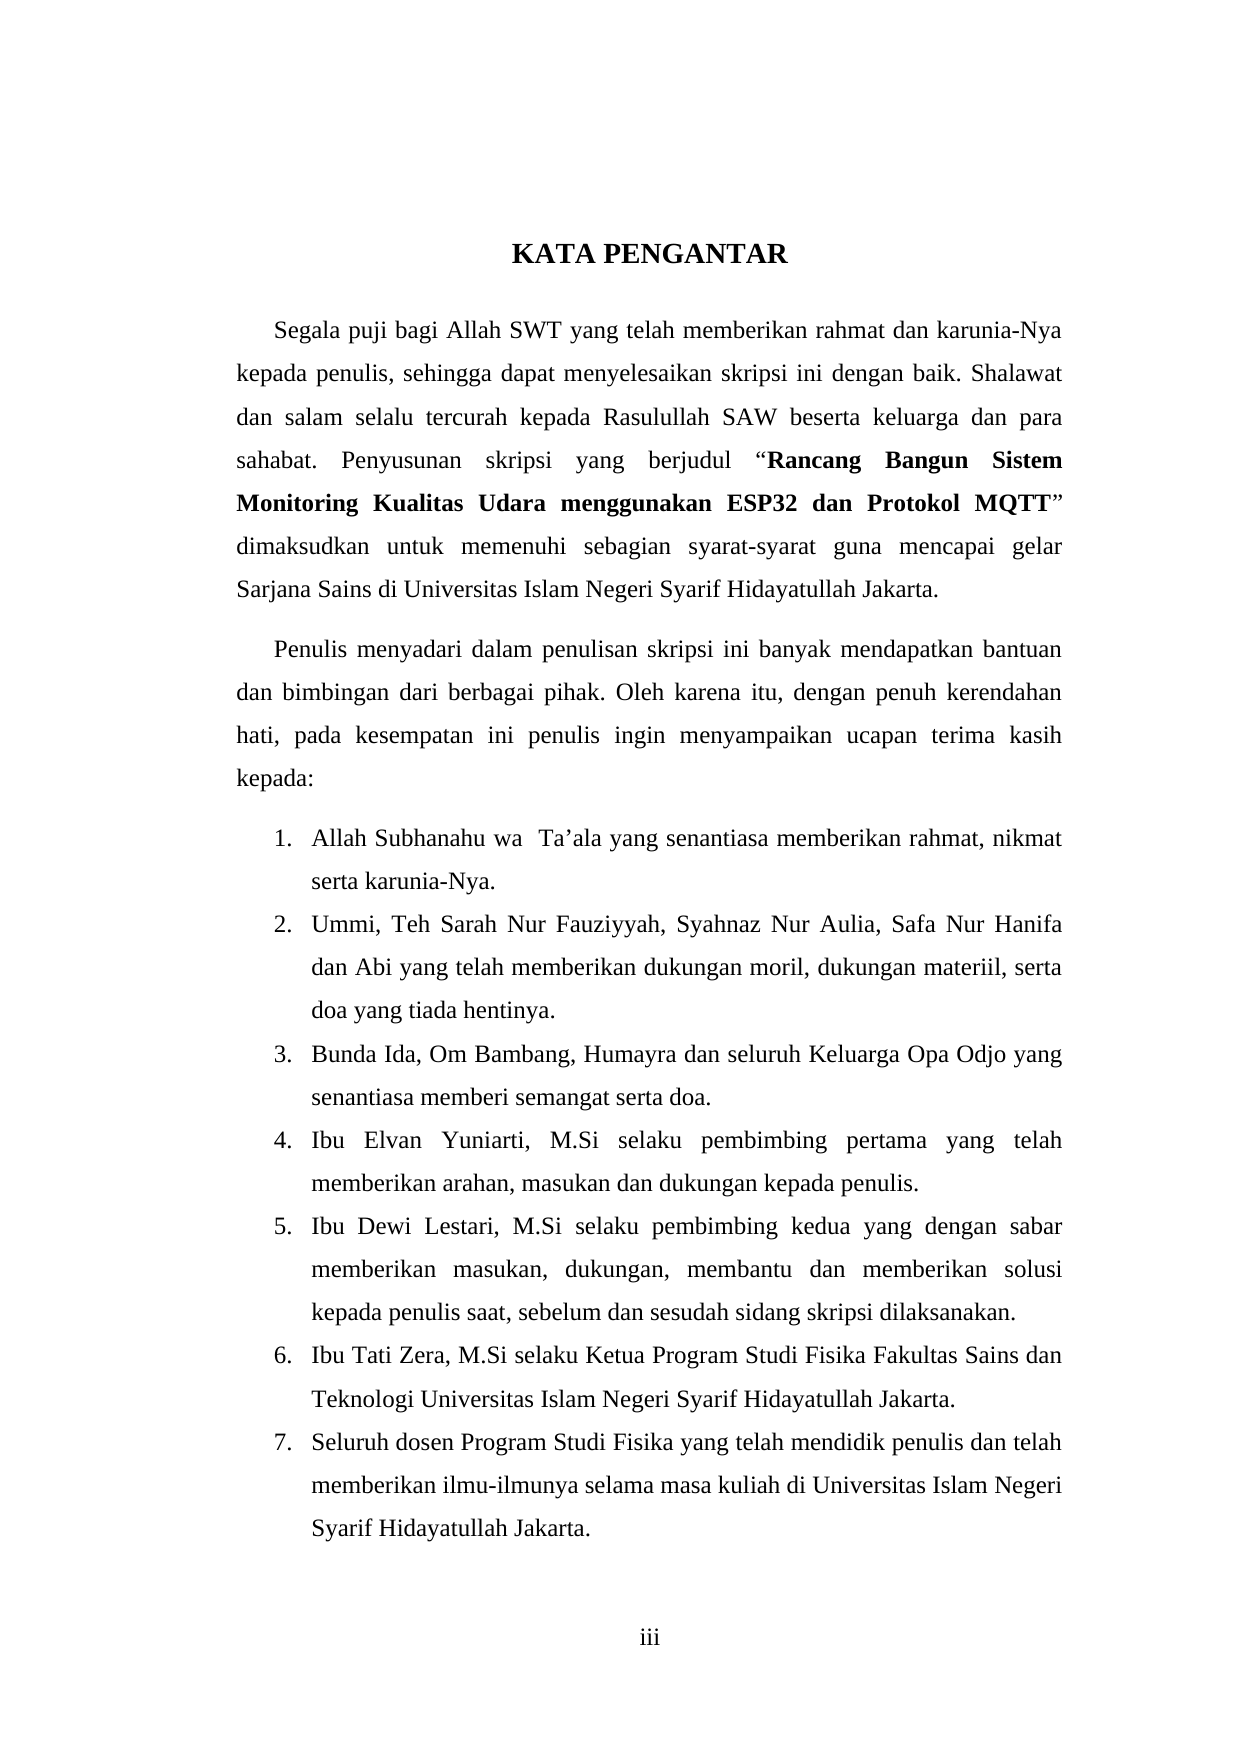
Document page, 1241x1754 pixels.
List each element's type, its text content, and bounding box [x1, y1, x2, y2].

list Allah Subhanahu wa Ta’ala yang senantiasa memberikan rahmat, nikmat serta karunia-Nya. [274, 823, 1063, 895]
text Penulis menyadari dalam penulisan skripsi ini banyak mendapatkan bantuan dan bimbingan dari berbagai pihak. Oleh karena itu, dengan penuh kerendahan hati, pada kesempatan ini penulis ingin menyampaikan ucapan terima kasih kepada: [236, 634, 1063, 792]
list Ibu Tati Zera, M.Si selaku Ketua Program Studi Fisika Fakultas Sains dan Teknologi Universitas Islam Negeri Syarif Hidayatullah Jakarta. [274, 1341, 1063, 1412]
list Bunda Ida, Om Bambang, Humayra dan seluruh Keluarga Opa Odjo yang senantiasa memberi semangat serta doa. [274, 1039, 1063, 1111]
text Segala puji bagi Allah SWT yang telah memberikan rahmat dan karunia-Nya kepada penulis, sehingga dapat menyelesaikan skripsi ini dengan baik. Shalawat dan salam selalu tercurah kepada Rasulullah SAW beserta keluarga dan para sahabat. Penyusunan skripsi yang berjudul “Rancang Bangun Sistem Monitoring Kualitas Udara menggunakan ESP32 dan Protokol MQTT” dimaksudkan untuk memenuhi sebagian syarat-syarat guna mencapai gelar Sarjana Sains di Universitas Islam Negeri Syarif Hidayatullah Jakarta. [236, 315, 1063, 603]
list Ibu Dewi Lestari, M.Si selaku pembimbing kedua yang dengan sabar memberikan masukan, dukungan, membantu dan memberikan solusi kepada penulis saat, sebelum dan sesudah sidang skripsi dilaksanakan. [274, 1211, 1063, 1326]
list Seluruh dosen Program Studi Fisika yang telah mendidik penulis dan telah memberikan ilmu-ilmunya selama masa kuliah di Universitas Islam Negeri Syarif Hidayatullah Jakarta. [274, 1427, 1063, 1542]
list Ummi, Teh Sarah Nur Fauziyyah, Syahnaz Nur Aulia, Safa Nur Hanifa dan Abi yang telah memberikan dukungan moril, dukungan materiil, serta doa yang tiada hentinya. [274, 909, 1063, 1024]
list Ibu Elvan Yuniarti, M.Si selaku pembimbing pertama yang telah memberikan arahan, masukan dan dukungan kepada penulis. [274, 1125, 1063, 1197]
subtitle KATA PENGANTAR [236, 236, 1063, 270]
